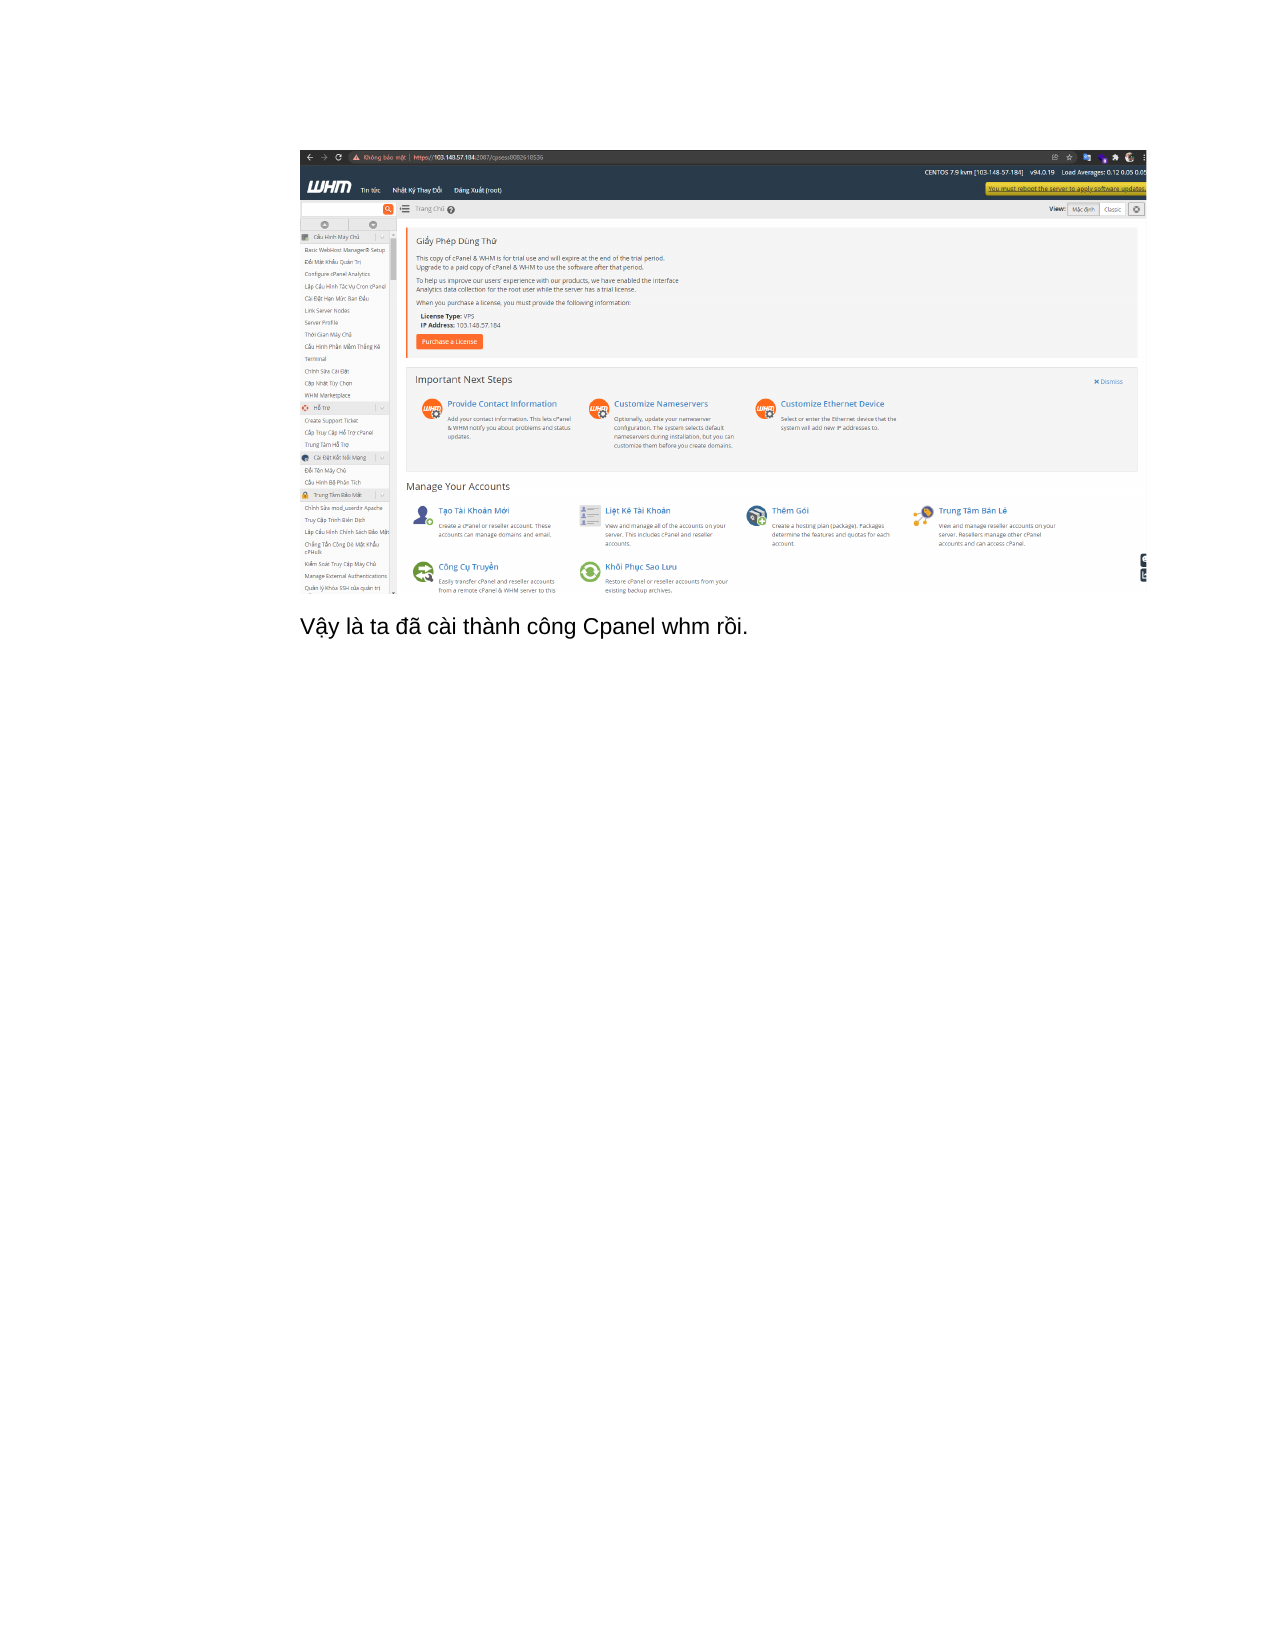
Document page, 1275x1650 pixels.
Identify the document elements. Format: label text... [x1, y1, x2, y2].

text Vậy là ta đã cài thành công Cpanel whm rồi. [300, 613, 1125, 639]
picture [300, 150, 1147, 594]
